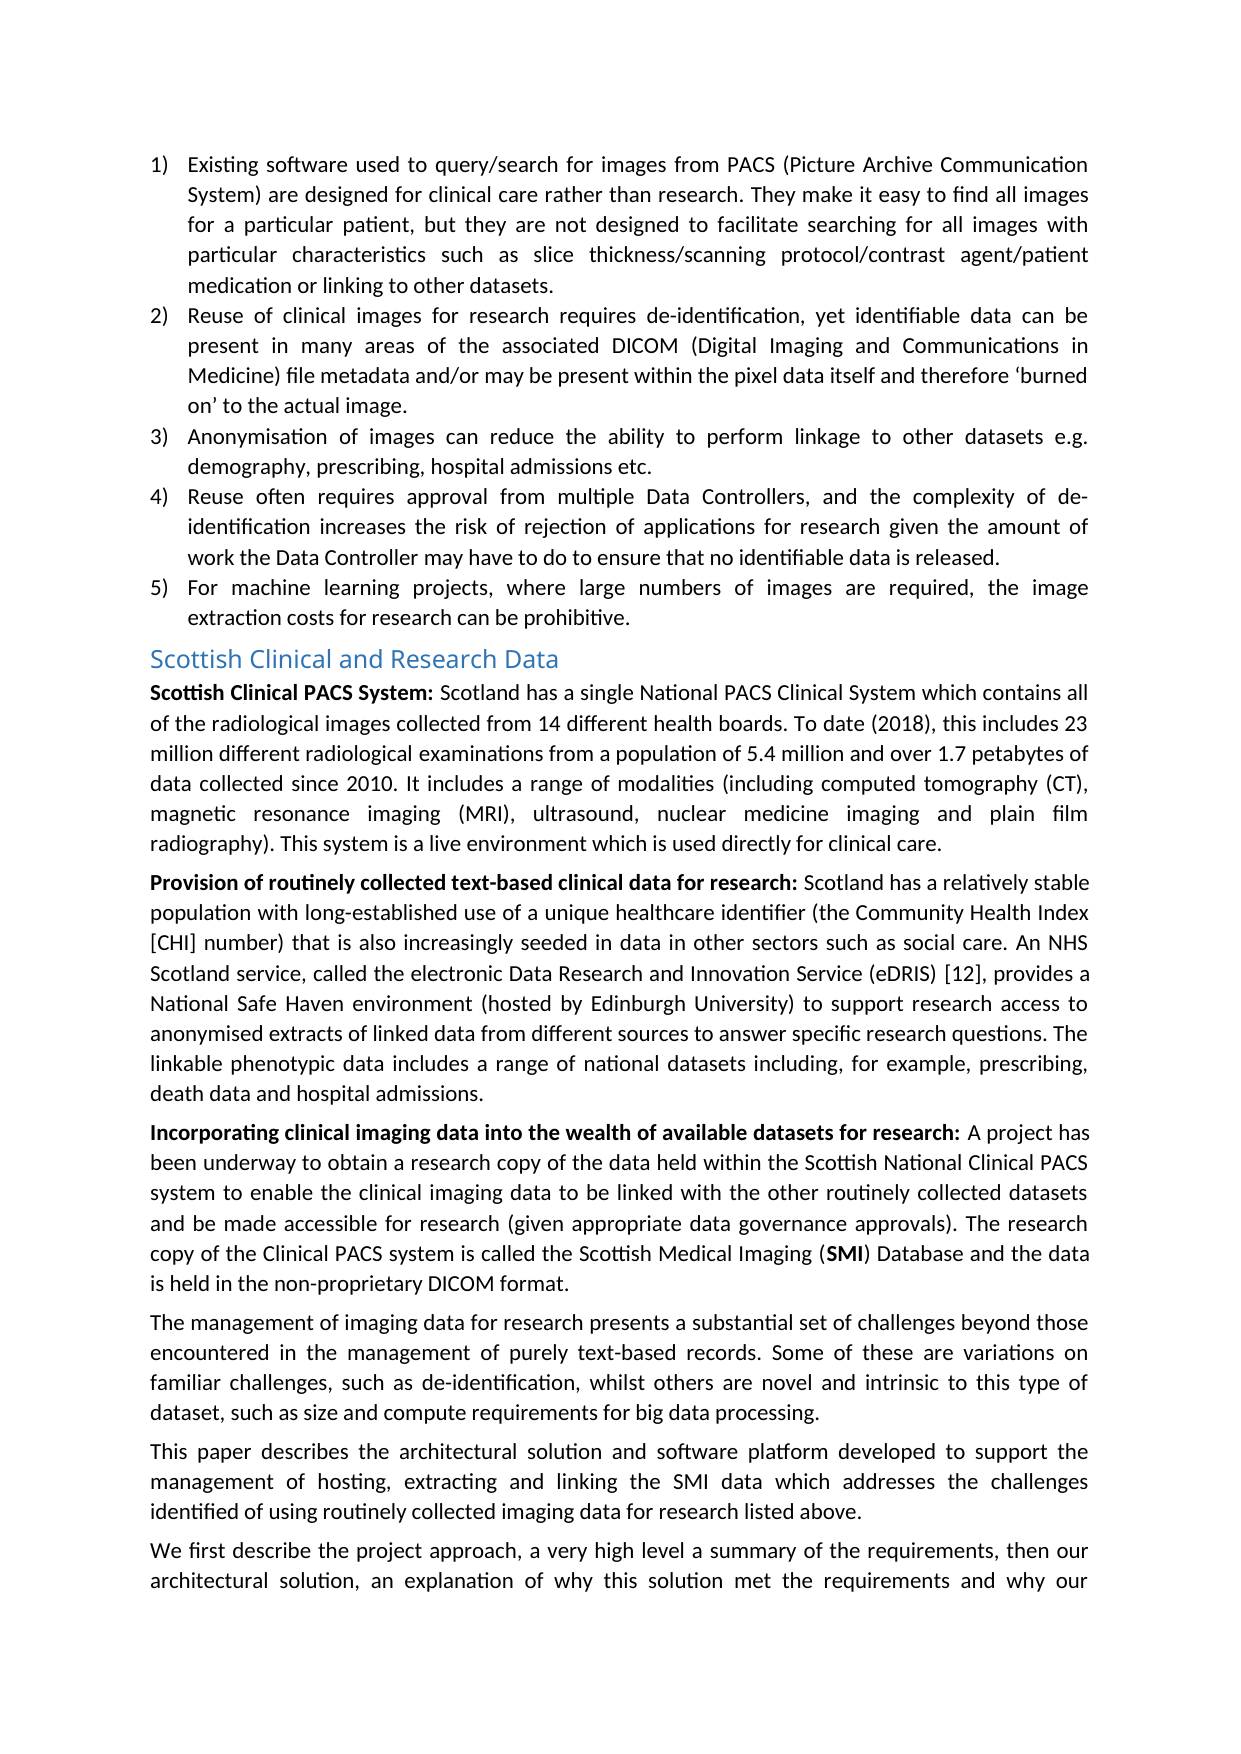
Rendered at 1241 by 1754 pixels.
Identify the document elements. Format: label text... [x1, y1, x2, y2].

subtitle Scottish Clinical and Research Data [150, 642, 1090, 676]
text This paper describes the architectural solution and software platform developed to support the management of hosting, extracting and linking the SMI data which addresses the challenges identified of using routinely collected imaging data for research listed above. [150, 1437, 1090, 1525]
text The management of imaging data for research presents a substantial set of challenges beyond those encountered in the management of purely text-based records. Some of these are variations on familiar challenges, such as de-identification, whilst others are novel and intrinsic to this type of dataset, such as size and compute requirements for big data processing. [150, 1308, 1090, 1426]
text Incorporating clinical imaging data into the wealth of available datasets for research: A project has been underway to obtain a research copy of the data held within the Scottish National Clinical PACS system to enable the clinical imaging data to be linked with the other routinely collected datasets and be made accessible for research (given appropriate data governance approvals). The research copy of the Clinical PACS system is called the Scottish Medical Imaging (SMI) Database and the data is held in the non-proprietary DICOM format. [150, 1118, 1090, 1297]
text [150, 1536, 1090, 1594]
list Anonymisation of images can reduce the ability to perform linkage to other datasets e.g. demography, prescribing, hospital admissions etc. [150, 422, 1090, 480]
list Reuse often requires approval from multiple Data Controllers, and the complexity of de-identification increases the risk of rejection of applications for research given the amount of work the Data Controller may have to do to ensure that no identifiable data is released. [150, 482, 1090, 571]
list Existing software used to query/search for images from PACS (Picture Archive Communication System) are designed for clinical care rather than research. They make it easy to find all images for a particular patient, but they are not designed to facilitate searching for all images with particular characteristics such as slice thickness/scanning protocol/contrast agent/patient medication or linking to other datasets. [150, 150, 1090, 299]
text Scottish Clinical PACS System: Scotland has a single National PACS Clinical System which contains all of the radiological images collected from 14 different health boards. To date (2018), this includes 23 million different radiological examinations from a population of 5.4 million and over 1.7 petabytes of data collected since 2010. It includes a range of modalities (including computed tomography (CT), magnetic resonance imaging (MRI), ultrasound, nuclear medicine imaging and plain film radiography). This system is a live environment which is used directly for clinical care. [150, 678, 1090, 857]
text Provision of routinely collected text-based clinical data for research: Scotland has a relatively stable population with long-established use of a unique healthcare identifier (the Community Health Index [CHI] number) that is also increasingly seeded in data in other sectors such as social care. An NHS Scotland service, called the electronic Data Research and Innovation Service (eDRIS) [12], provides a National Safe Haven environment (hosted by Edinburgh University) to support research access to anonymised extracts of linked data from different sources to answer specific research questions. The linkable phenotypic data includes a range of national datasets including, for example, prescribing, death data and hospital admissions. [150, 868, 1090, 1107]
list For machine learning projects, where large numbers of images are required, the image extraction costs for research can be prohibitive. [150, 573, 1090, 631]
list Reuse of clinical images for research requires de-identification, yet identifiable data can be present in many areas of the associated DICOM (Digital Imaging and Communications in Medicine) file metadata and/or may be present within the pixel data itself and therefore ‘burned on’ to the actual image. [150, 301, 1090, 420]
